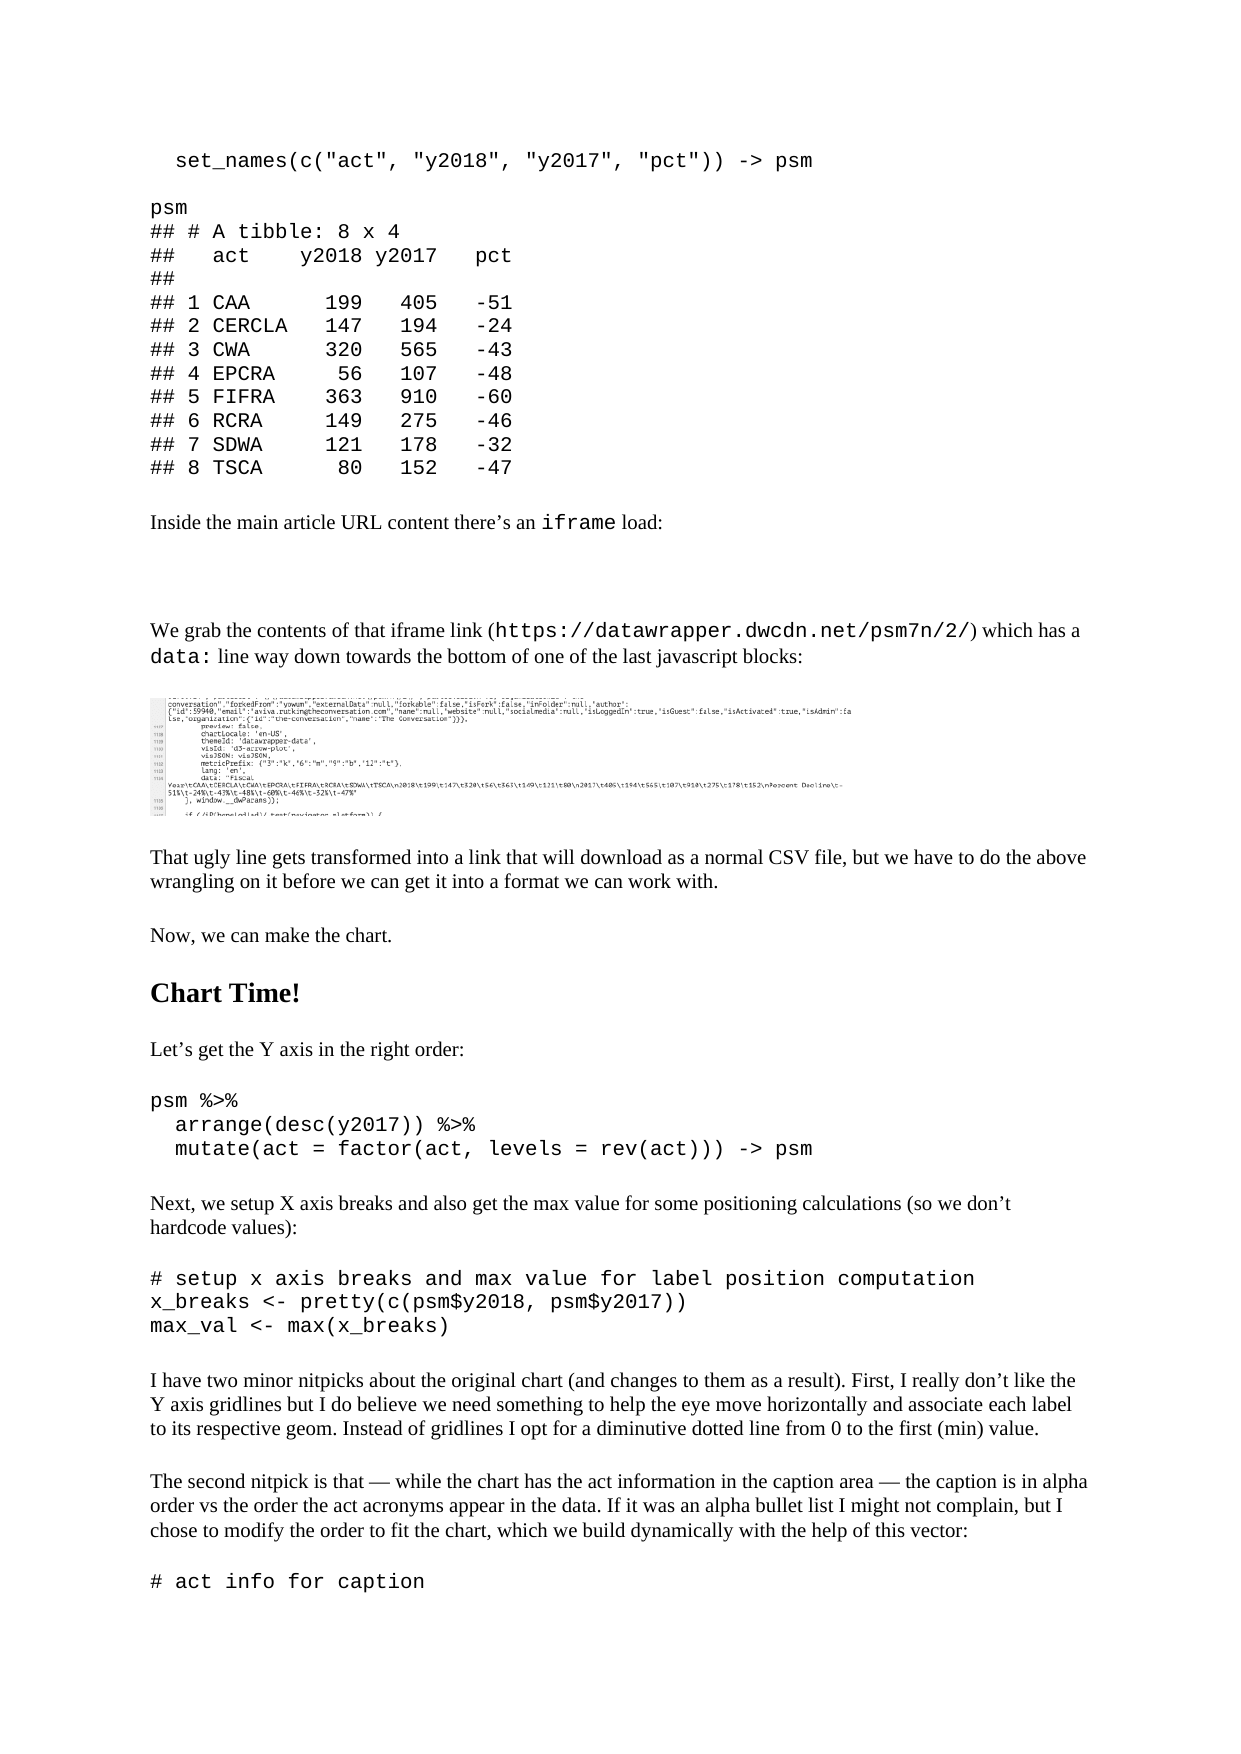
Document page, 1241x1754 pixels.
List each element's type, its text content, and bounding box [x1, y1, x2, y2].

text set_names(c("act", "y2018", "y2017", "pct")) -> psm [150, 150, 1090, 174]
text # setup x axis breaks and max value for label position computation [150, 1268, 1090, 1292]
text psm %>% [150, 1091, 1090, 1114]
picture [150, 698, 854, 816]
text ## 4 EPCRA 56 107 -48 [150, 363, 1090, 386]
text ## 3 CWA 320 565 -43 [150, 339, 1090, 363]
text ## 6 RCRA 149 275 -46 [150, 410, 1090, 434]
text x_breaks <- pretty(c(psm$y2018, psm$y2017)) [150, 1292, 1090, 1315]
text That ugly line gets transformed into a link that will download as a normal CSV file, but we have to do the above wrangling on it before we can get it into a format we can work with. [150, 845, 1090, 893]
text psm [150, 197, 1090, 221]
text Chart Time! [150, 976, 1090, 1008]
text ## 8 TSCA 80 152 -47 [150, 457, 1090, 481]
text We grab the contents of that iframe link (https://datawrapper.dwcdn.net/psm7n/2/) which has a data: line way down towards the bottom of one of the last javascript blocks: [150, 618, 1090, 669]
text ## 7 SDWA 121 178 -32 [150, 434, 1090, 457]
text # act info for caption [150, 1571, 1090, 1594]
text ## 2 CERCLA 147 194 -24 [150, 316, 1090, 339]
text max_val <- max(x_breaks) [150, 1315, 1090, 1339]
text arrange(desc(y2017)) %>% [150, 1114, 1090, 1138]
text Inside the main article URL content there’s an iframe load: [150, 510, 1090, 536]
text ## act y2018 y2017 pct [150, 244, 1090, 268]
text ## 5 FIFRA 363 910 -60 [150, 386, 1090, 410]
text ## # A tibble: 8 x 4 [150, 221, 1090, 244]
text mutate(act = factor(act, levels = rev(act))) -> psm [150, 1138, 1090, 1161]
text ## 1 CAA 199 405 -51 [150, 292, 1090, 316]
text Next, we setup X axis breaks and also get the max value for some positioning calculations (so we don’t hardcode values): [150, 1191, 1090, 1239]
text ## [150, 268, 1090, 292]
text Let’s get the Y axis in the right order: [150, 1037, 1090, 1061]
text Now, we can make the chart. [150, 922, 1090, 947]
text I have two minor nitpicks about the original chart (and changes to them as a result). First, I really don’t like the Y axis gridlines but I do believe we need something to help the eye move horizontally and associate each label to its respective geom. Instead of gridlines I opt for a diminutive dotted line from 0 to the first (min) value. [150, 1368, 1090, 1440]
